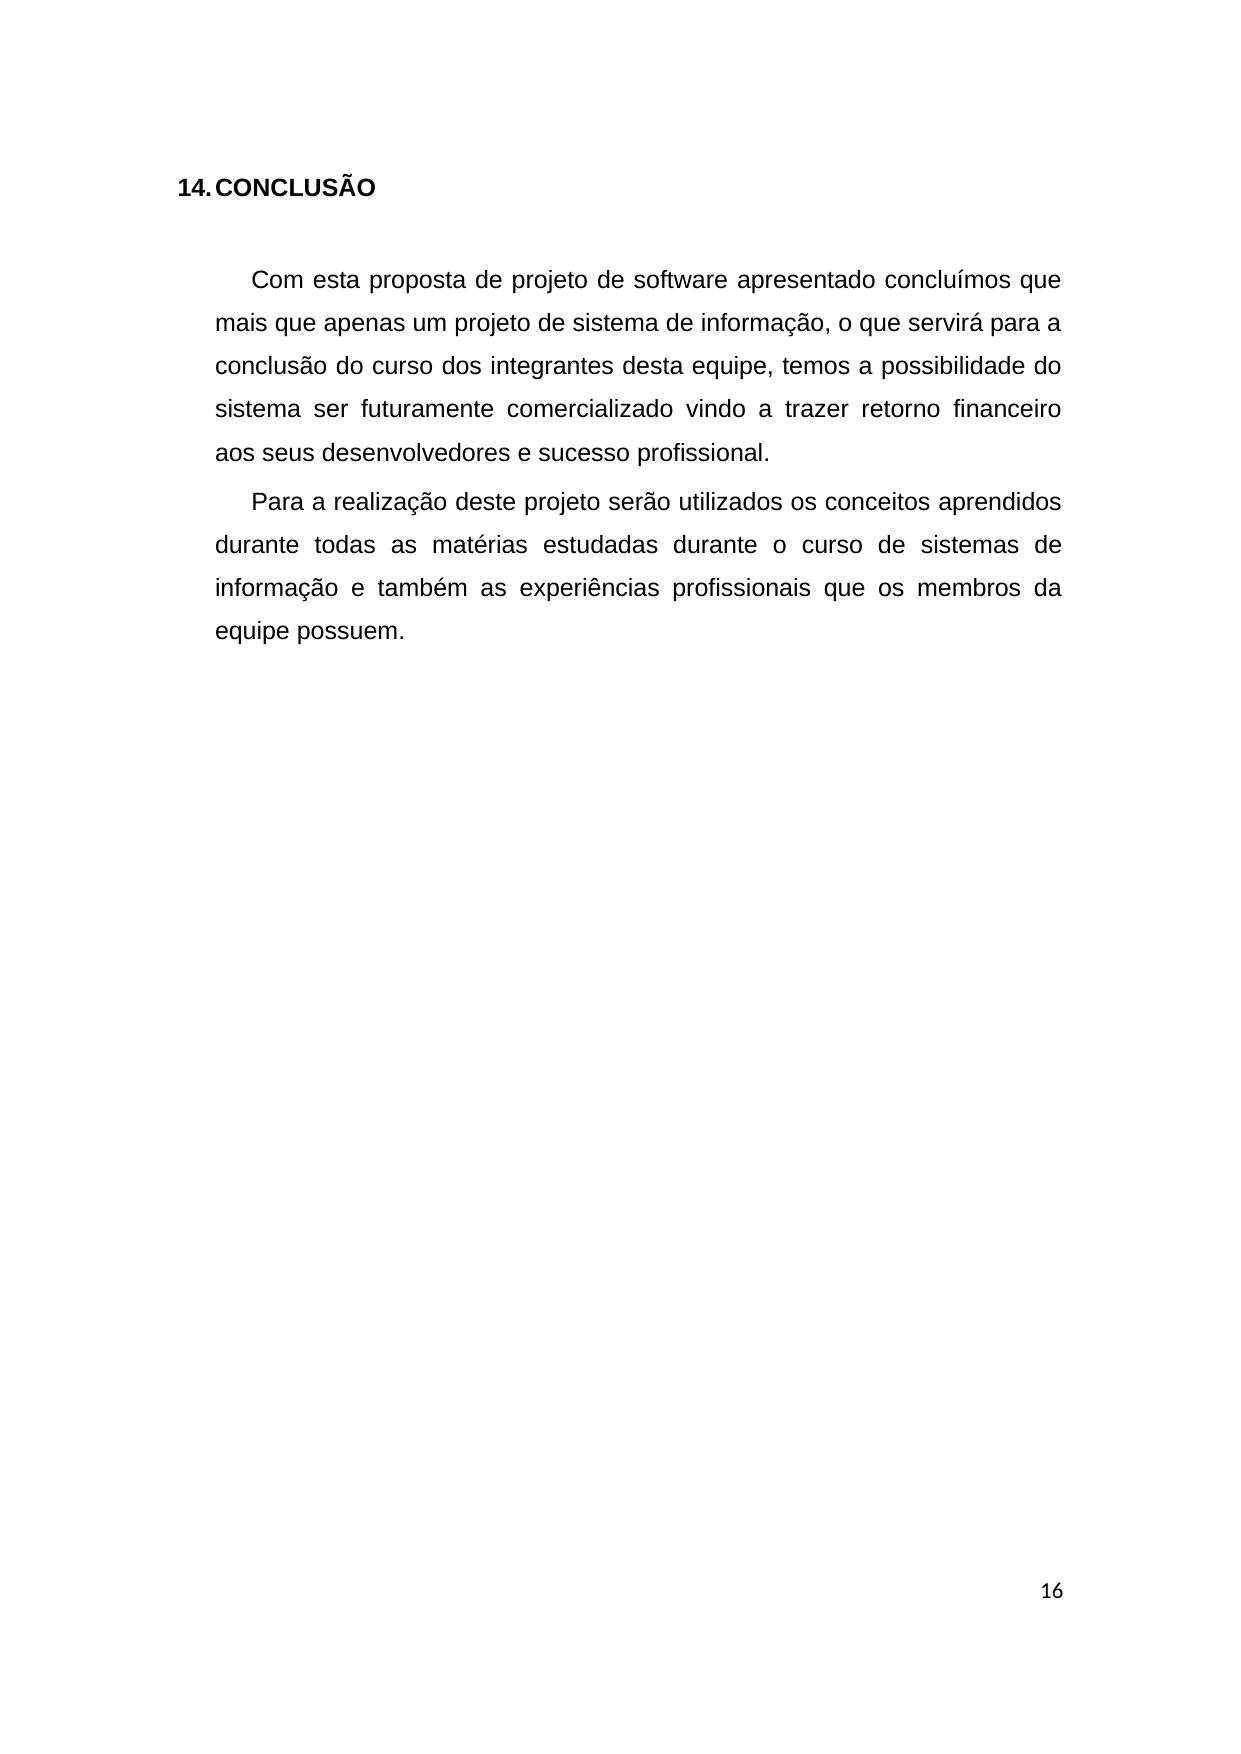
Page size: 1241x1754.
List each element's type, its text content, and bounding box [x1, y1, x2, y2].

text Com esta proposta de projeto de software apresentado concluímos que mais que apenas um projeto de sistema de informação, o que servirá para a conclusão do curso dos integrantes desta equipe, temos a possibilidade do sistema ser futuramente comercializado vindo a trazer retorno financeiro aos seus desenvolvedores e sucesso profissional. [215, 265, 1063, 466]
subtitle CONCLUSÃO [177, 173, 1063, 244]
text Para a realização deste projeto serão utilizados os conceitos aprendidos durante todas as matérias estudadas durante o curso de sistemas de informação e também as experiências profissionais que os membros da equipe possuem. [215, 487, 1063, 645]
